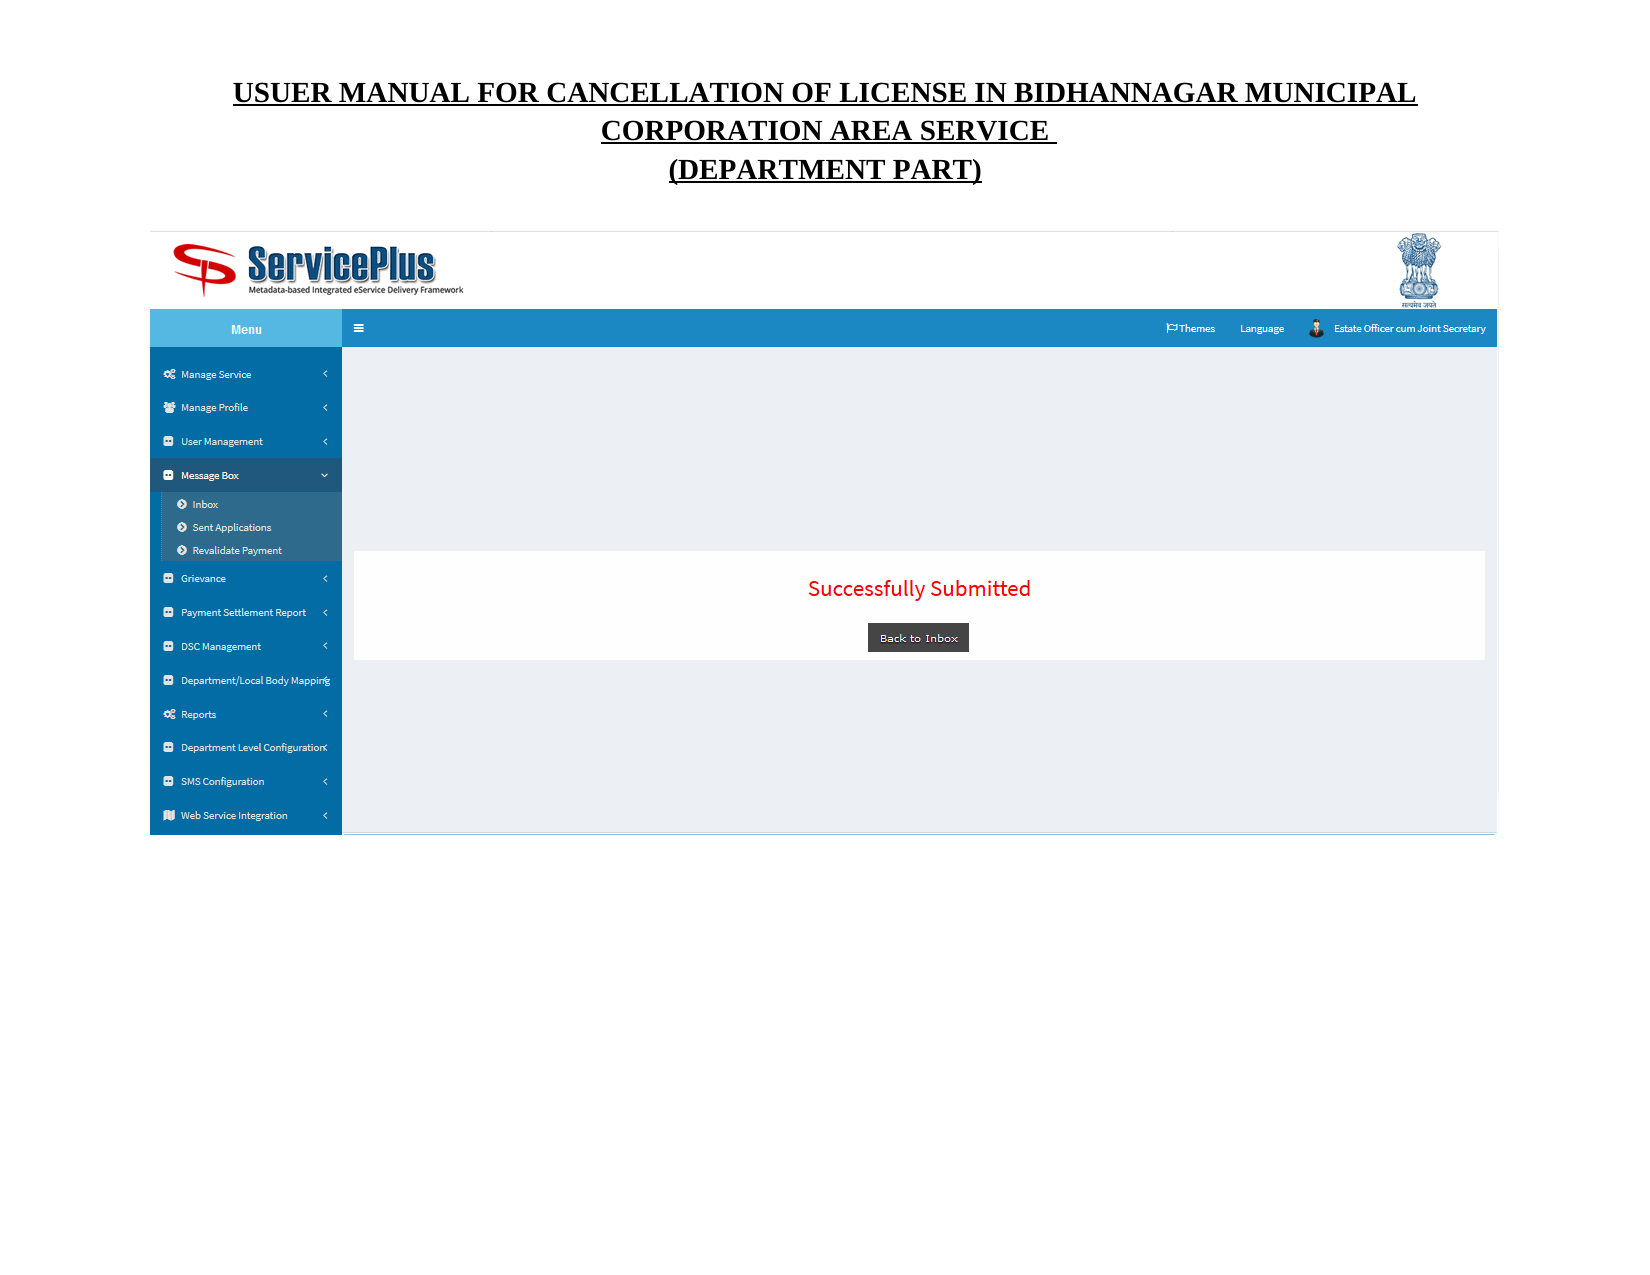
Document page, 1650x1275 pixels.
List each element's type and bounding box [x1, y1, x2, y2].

picture [150, 230, 1499, 835]
